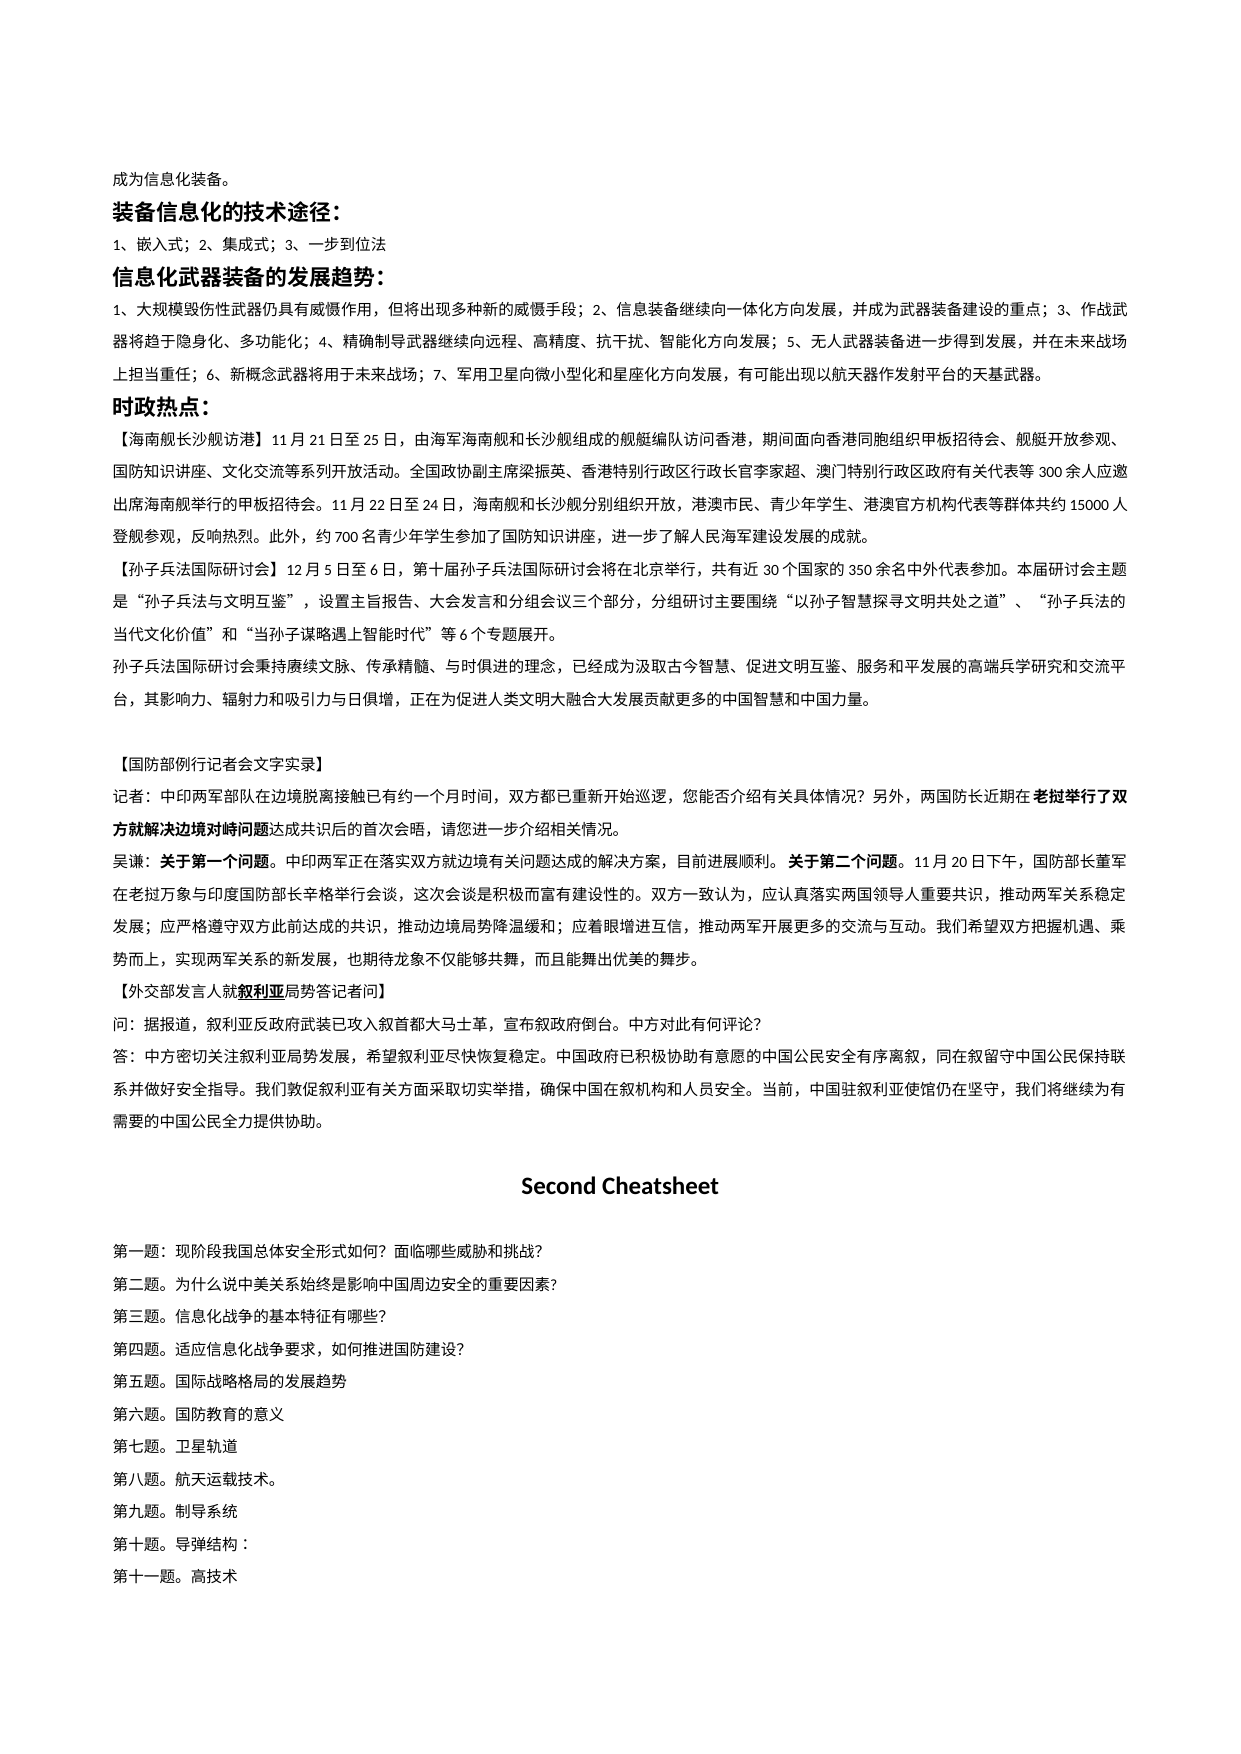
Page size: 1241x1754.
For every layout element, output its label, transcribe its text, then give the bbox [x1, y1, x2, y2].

list 第六题。国防教育的意义 [112, 1397, 1128, 1429]
list 【国防部例行记者会文字实录】 [112, 747, 1128, 779]
list 第八题。航天运载技术。 [112, 1462, 1128, 1494]
list 嵌入式；2、集成式；3、一步到位法 [112, 227, 1128, 259]
text 时政热点： [112, 389, 1128, 422]
list 记者：中印两军部队在边境脱离接触已有约一个月时间，双方都已重新开始巡逻，您能否介绍有关具体情况？另外，两国防长近期在老挝举行了双方就解决边境对峙问题达成共识后的首次会晤，请您进一步介绍相关情况。 [112, 779, 1128, 844]
list 第四题。适应信息化战争要求，如何推进国防建设？ [112, 1332, 1128, 1364]
list 答：中方密切关注叙利亚局势发展，希望叙利亚尽快恢复稳定。中国政府已积极协助有意愿的中国公民安全有序离叙，同在叙留守中国公民保持联系并做好安全指导。我们敦促叙利亚有关方面采取切实举措，确保中国在叙机构和人员安全。当前，中国驻叙利亚使馆仍在坚守，我们将继续为有需要的中国公民全力提供协助。 [112, 1039, 1128, 1137]
list 问：据报道，叙利亚反政府武装已攻入叙首都大马士革，宣布叙政府倒台。中方对此有何评论？ [112, 1007, 1128, 1039]
list Second Cheatsheet [112, 1169, 1128, 1202]
list 第五题。国际战略格局的发展趋势 [112, 1364, 1128, 1397]
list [112, 162, 1128, 194]
list 【孙子兵法国际研讨会】12月5日至6日，第十届孙子兵法国际研讨会将在北京举行，共有近30个国家的350余名中外代表参加。本届研讨会主题是“孙子兵法与文明互鉴”，设置主旨报告、大会发言和分组会议三个部分，分组研讨主要围绕“以孙子智慧探寻文明共处之道”、“孙子兵法的当代文化价值”和“当孙子谋略遇上智能时代”等6个专题展开。 [112, 552, 1128, 649]
list 孙子兵法国际研讨会秉持赓续文脉、传承精髓、与时俱进的理念，已经成为汲取古今智慧、促进文明互鉴、服务和平发展的高端兵学研究和交流平台，其影响力、辐射力和吸引力与日俱增，正在为促进人类文明大融合大发展贡献更多的中国智慧和中国力量。 [112, 649, 1128, 714]
list 【海南舰长沙舰访港】11月21日至25日，由海军海南舰和长沙舰组成的舰艇编队访问香港，期间面向香港同胞组织甲板招待会、舰艇开放参观、国防知识讲座、文化交流等系列开放活动。全国政协副主席梁振英、香港特别行政区行政长官李家超、澳门特别行政区政府有关代表等300余人应邀出席海南舰举行的甲板招待会。11月22日至24日，海南舰和长沙舰分别组织开放，港澳市民、青少年学生、港澳官方机构代表等群体共约15000人登舰参观，反响热烈。此外，约700名青少年学生参加了国防知识讲座，进一步了解人民海军建设发展的成就。 [112, 422, 1128, 552]
list 第九题。制导系统 [112, 1494, 1128, 1527]
list 1、大规模毁伤性武器仍具有威慑作用，但将出现多种新的威慑手段；2、信息装备继续向一体化方向发展，并成为武器装备建设的重点；3、作战武器将趋于隐身化、多功能化；4、精确制导武器继续向远程、高精度、抗干扰、智能化方向发展；5、无人武器装备进一步得到发展，并在未来战场上担当重任；6、新概念武器将用于未来战场；7、军用卫星向微小型化和星座化方向发展，有可能出现以航天器作发射平台的天基武器。 [112, 292, 1128, 389]
list 【外交部发言人就叙利亚局势答记者问】 [112, 974, 1128, 1007]
list 第一题：现阶段我国总体安全形式如何？面临哪些威胁和挑战？ [112, 1234, 1128, 1267]
list 第二题。为什么说中美关系始终是影响中国周边安全的重要因素? [112, 1267, 1128, 1299]
list 吴谦：关于第一个问题。中印两军正在落实双方就边境有关问题达成的解决方案，目前进展顺利。关于第二个问题。11月20日下午，国防部长董军在老挝万象与印度国防部长辛格举行会谈，这次会谈是积极而富有建设性的。双方一致认为，应认真落实两国领导人重要共识，推动两军关系稳定发展；应严格遵守双方此前达成的共识，推动边境局势降温缓和；应着眼增进互信，推动两军开展更多的交流与互动。我们希望双方把握机遇、乘势而上，实现两军关系的新发展，也期待龙象不仅能够共舞，而且能舞出优美的舞步。 [112, 844, 1128, 974]
list 第七题。卫星轨道 [112, 1429, 1128, 1462]
text 装备信息化的技术途径： [112, 194, 1128, 227]
list 第十题。导弹结构： [112, 1527, 1128, 1559]
list 第十一题。高技术 [112, 1559, 1128, 1592]
text 信息化武器装备的发展趋势： [112, 259, 1128, 292]
list 第三题。信息化战争的基本特征有哪些？ [112, 1299, 1128, 1332]
